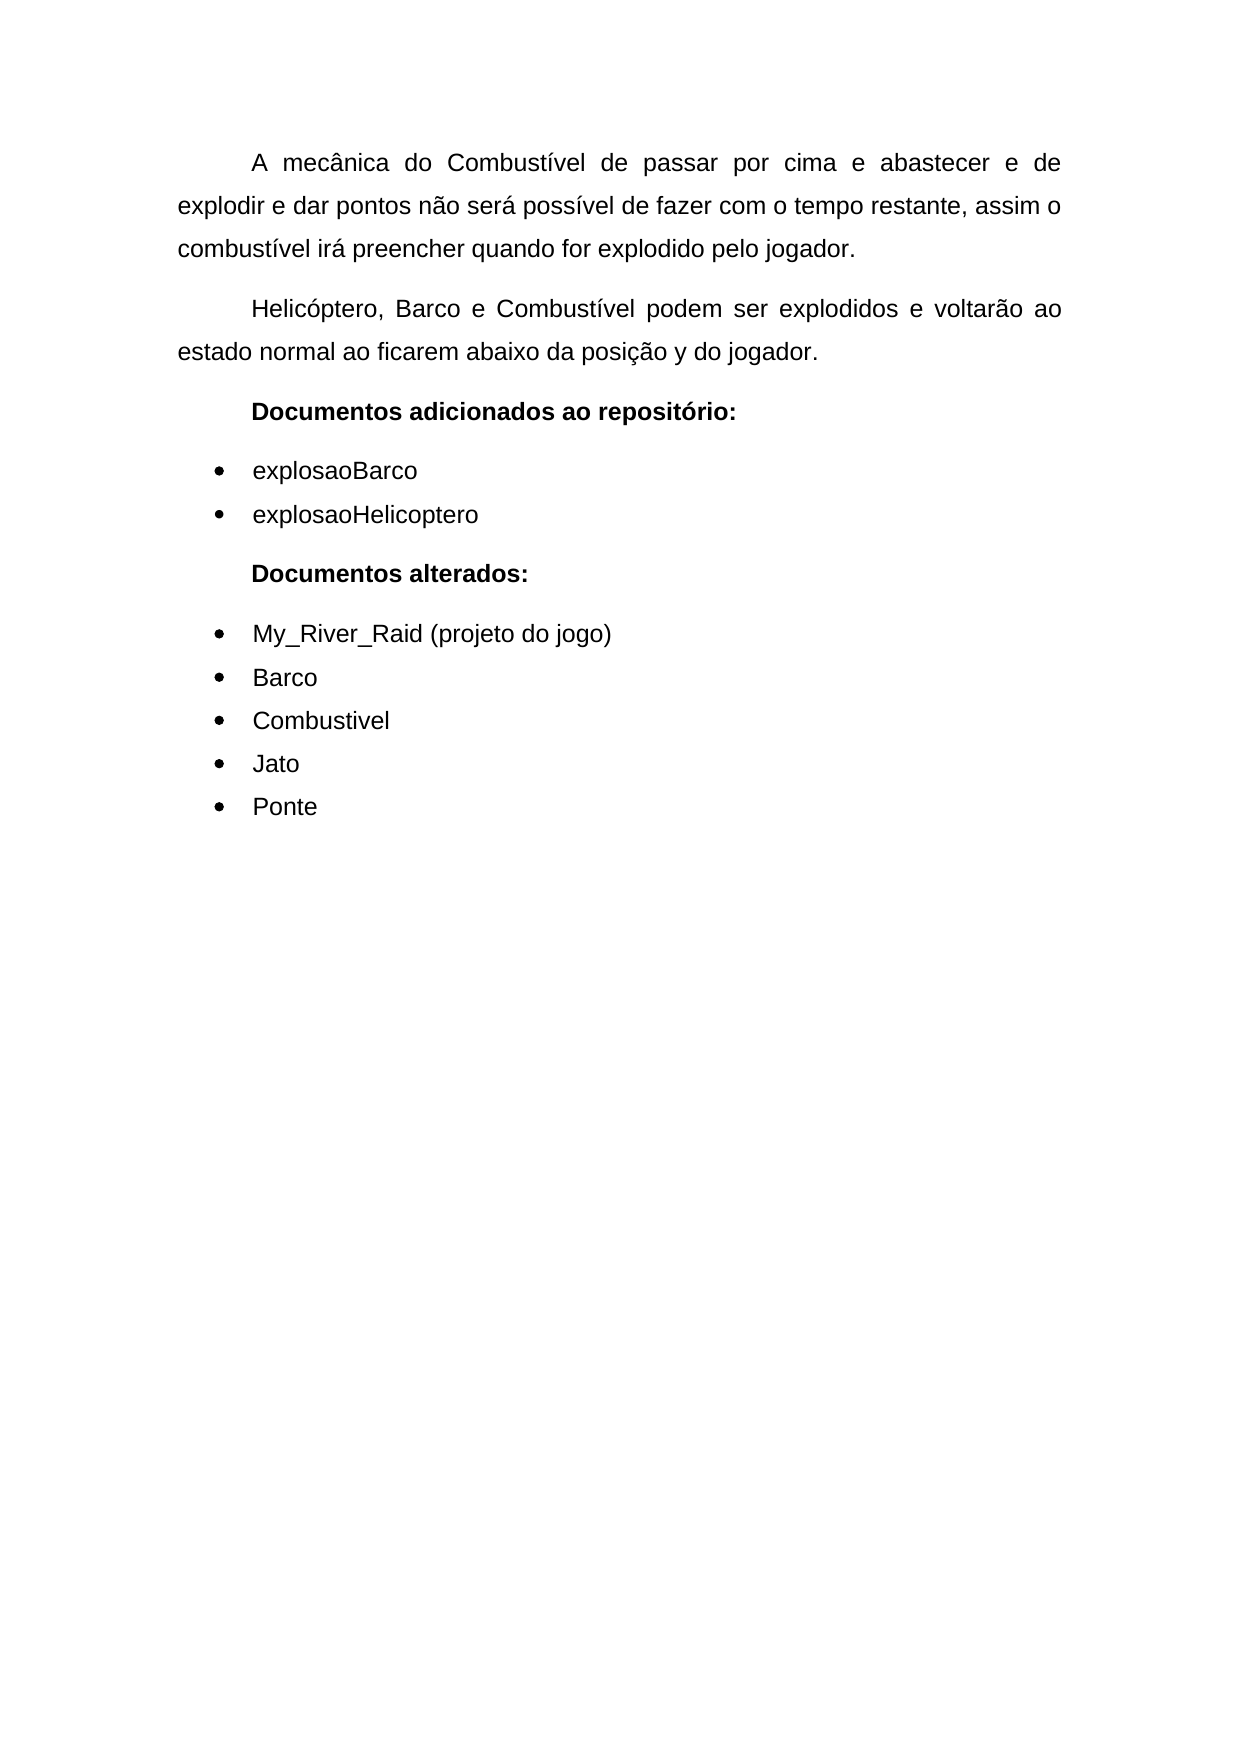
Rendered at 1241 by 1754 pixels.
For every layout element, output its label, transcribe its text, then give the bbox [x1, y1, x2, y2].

list Ponte [215, 792, 1063, 821]
text Documentos adicionados ao repositório: [177, 397, 1063, 425]
list explosaoBarco [215, 456, 1063, 485]
text Helicóptero, Barco e Combustível podem ser explodidos e voltarão ao estado normal ao ficarem abaixo da posição y do jogador. [177, 294, 1063, 366]
list Jato [215, 749, 1063, 778]
list explosaoHelicoptero [215, 499, 1063, 528]
list My_River_Raid (projeto do jogo) [215, 619, 1063, 648]
text A mecânica do Combustível de passar por cima e abastecer e de explodir e dar pontos não será possível de fazer com o tempo restante, assim o combustível irá preencher quando for explodido pelo jogador. [177, 148, 1063, 263]
list Combustivel [215, 706, 1063, 734]
list Barco [215, 662, 1063, 691]
text Documentos alterados: [177, 559, 1063, 588]
